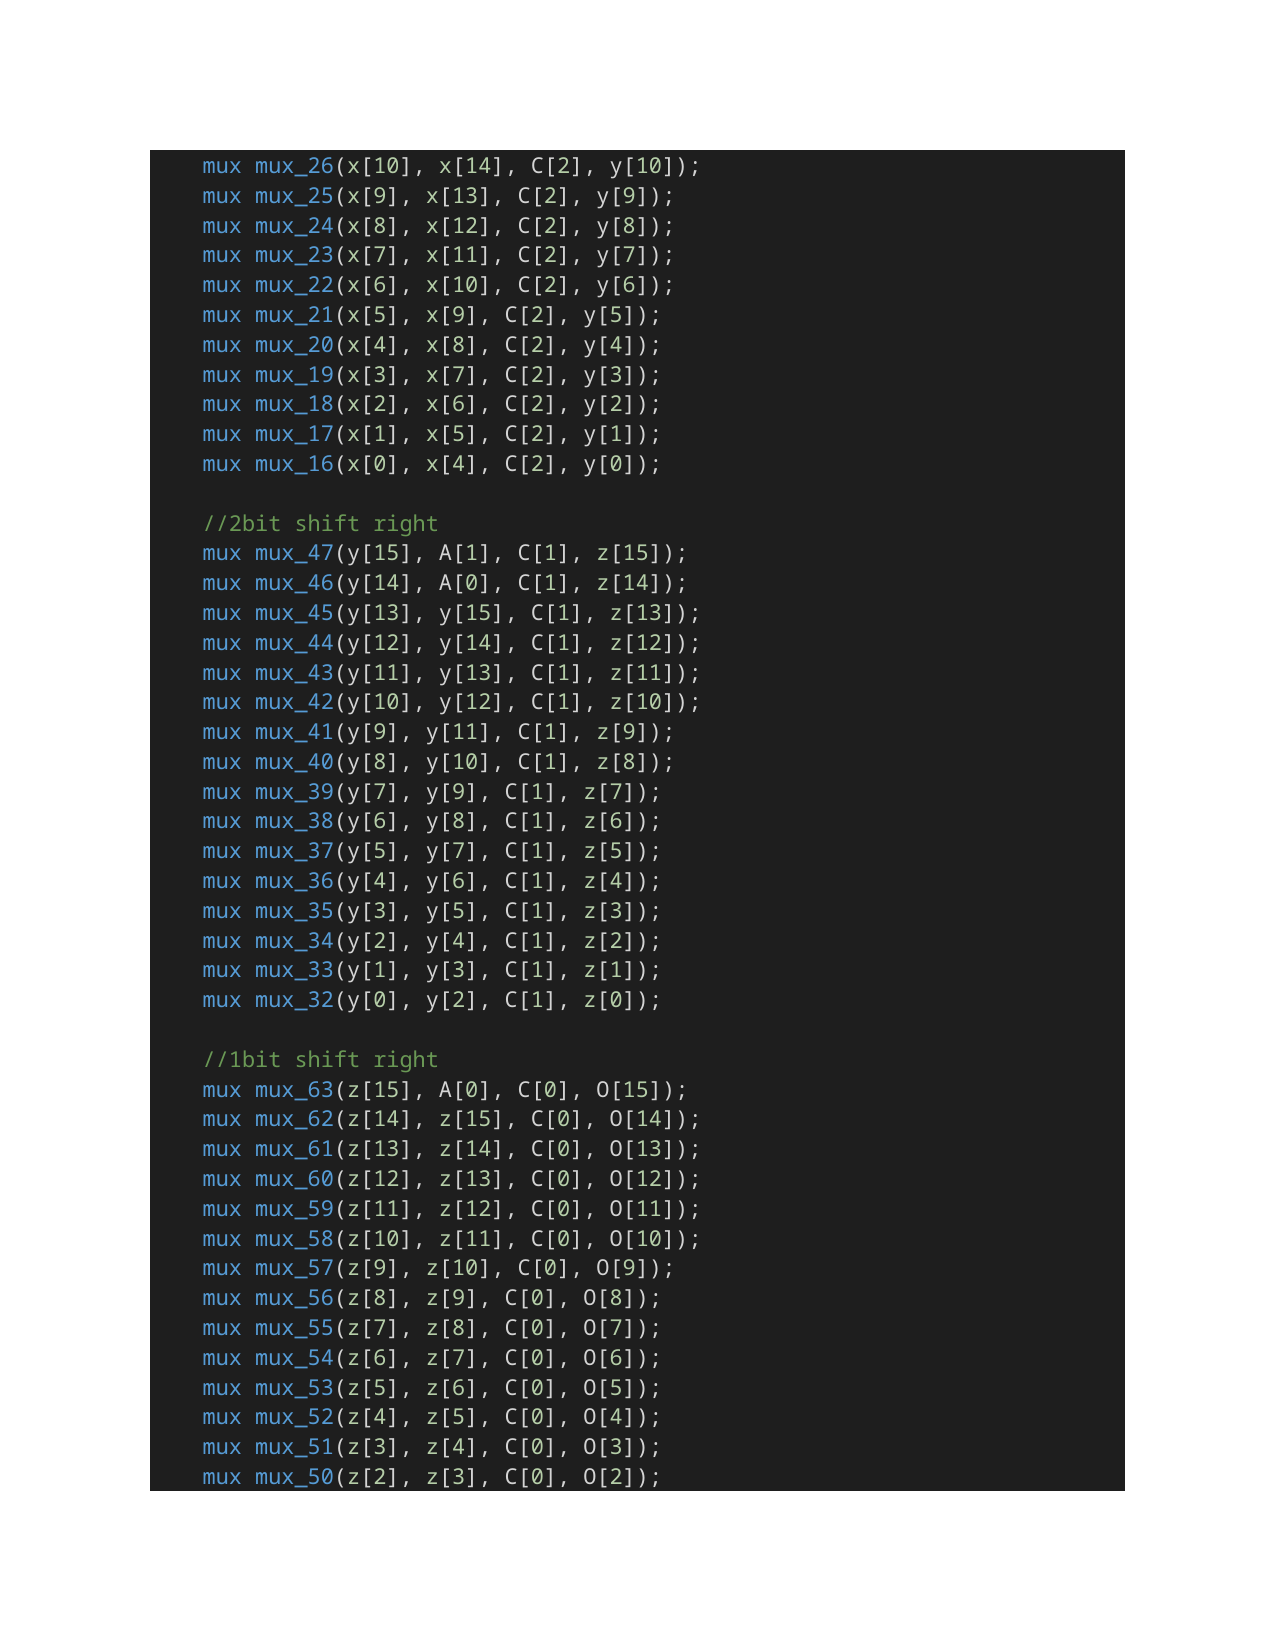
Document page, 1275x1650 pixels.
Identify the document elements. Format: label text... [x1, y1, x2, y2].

text mux mux_38(y[6], y[8], C[1], z[6]); [150, 805, 1125, 835]
text mux mux_59(z[11], z[12], C[0], O[11]); [150, 1193, 1125, 1222]
text mux mux_18(x[2], x[6], C[2], y[2]); [150, 388, 1125, 418]
text mux mux_16(x[0], x[4], C[2], y[0]); [150, 448, 1125, 478]
text mux mux_34(y[2], y[4], C[1], z[2]); [150, 924, 1125, 954]
text mux mux_42(y[10], y[12], C[1], z[10]); [150, 686, 1125, 716]
text mux mux_51(z[3], z[4], C[0], O[3]); [150, 1431, 1125, 1461]
text mux mux_33(y[1], y[3], C[1], z[1]); [150, 954, 1125, 984]
text mux mux_24(x[8], x[12], C[2], y[8]); [150, 209, 1125, 239]
text mux mux_62(z[14], z[15], C[0], O[14]); [150, 1103, 1125, 1133]
text mux mux_17(x[1], x[5], C[2], y[1]); [150, 418, 1125, 448]
text mux mux_43(y[11], y[13], C[1], z[11]); [150, 656, 1125, 686]
text mux mux_36(y[4], y[6], C[1], z[4]); [150, 865, 1125, 895]
text mux mux_41(y[9], y[11], C[1], z[9]); [150, 716, 1125, 746]
text mux mux_26(x[10], x[14], C[2], y[10]); [150, 150, 1125, 180]
text mux mux_32(y[0], y[2], C[1], z[0]); [150, 984, 1125, 1014]
text mux mux_37(y[5], y[7], C[1], z[5]); [150, 835, 1125, 865]
text mux mux_44(y[12], y[14], C[1], z[12]); [150, 627, 1125, 656]
text mux mux_20(x[4], x[8], C[2], y[4]); [150, 329, 1125, 358]
text mux mux_56(z[8], z[9], C[0], O[8]); [150, 1282, 1125, 1312]
text mux mux_47(y[15], A[1], C[1], z[15]); [150, 537, 1125, 567]
text mux mux_23(x[7], x[11], C[2], y[7]); [150, 239, 1125, 269]
text mux mux_22(x[6], x[10], C[2], y[6]); [150, 269, 1125, 299]
text mux mux_55(z[7], z[8], C[0], O[7]); [150, 1312, 1125, 1342]
text mux mux_19(x[3], x[7], C[2], y[3]); [150, 358, 1125, 388]
text mux mux_63(z[15], A[0], C[0], O[15]); [150, 1073, 1125, 1103]
text mux mux_52(z[4], z[5], C[0], O[4]); [150, 1401, 1125, 1431]
text mux mux_35(y[3], y[5], C[1], z[3]); [150, 895, 1125, 924]
text mux mux_61(z[13], z[14], C[0], O[13]); [150, 1133, 1125, 1163]
text mux mux_50(z[2], z[3], C[0], O[2]); [150, 1461, 1125, 1491]
text //2bit shift right [150, 507, 1125, 537]
text mux mux_54(z[6], z[7], C[0], O[6]); [150, 1342, 1125, 1371]
text mux mux_39(y[7], y[9], C[1], z[7]); [150, 776, 1125, 805]
text mux mux_53(z[5], z[6], C[0], O[5]); [150, 1371, 1125, 1401]
text mux mux_25(x[9], x[13], C[2], y[9]); [150, 180, 1125, 209]
text mux mux_60(z[12], z[13], C[0], O[12]); [150, 1163, 1125, 1193]
text mux mux_57(z[9], z[10], C[0], O[9]); [150, 1252, 1125, 1282]
text //1bit shift right [150, 1044, 1125, 1073]
text mux mux_45(y[13], y[15], C[1], z[13]); [150, 597, 1125, 627]
text mux mux_40(y[8], y[10], C[1], z[8]); [150, 746, 1125, 776]
text mux mux_46(y[14], A[0], C[1], z[14]); [150, 567, 1125, 597]
text mux mux_58(z[10], z[11], C[0], O[10]); [150, 1222, 1125, 1252]
text mux mux_21(x[5], x[9], C[2], y[5]); [150, 299, 1125, 329]
